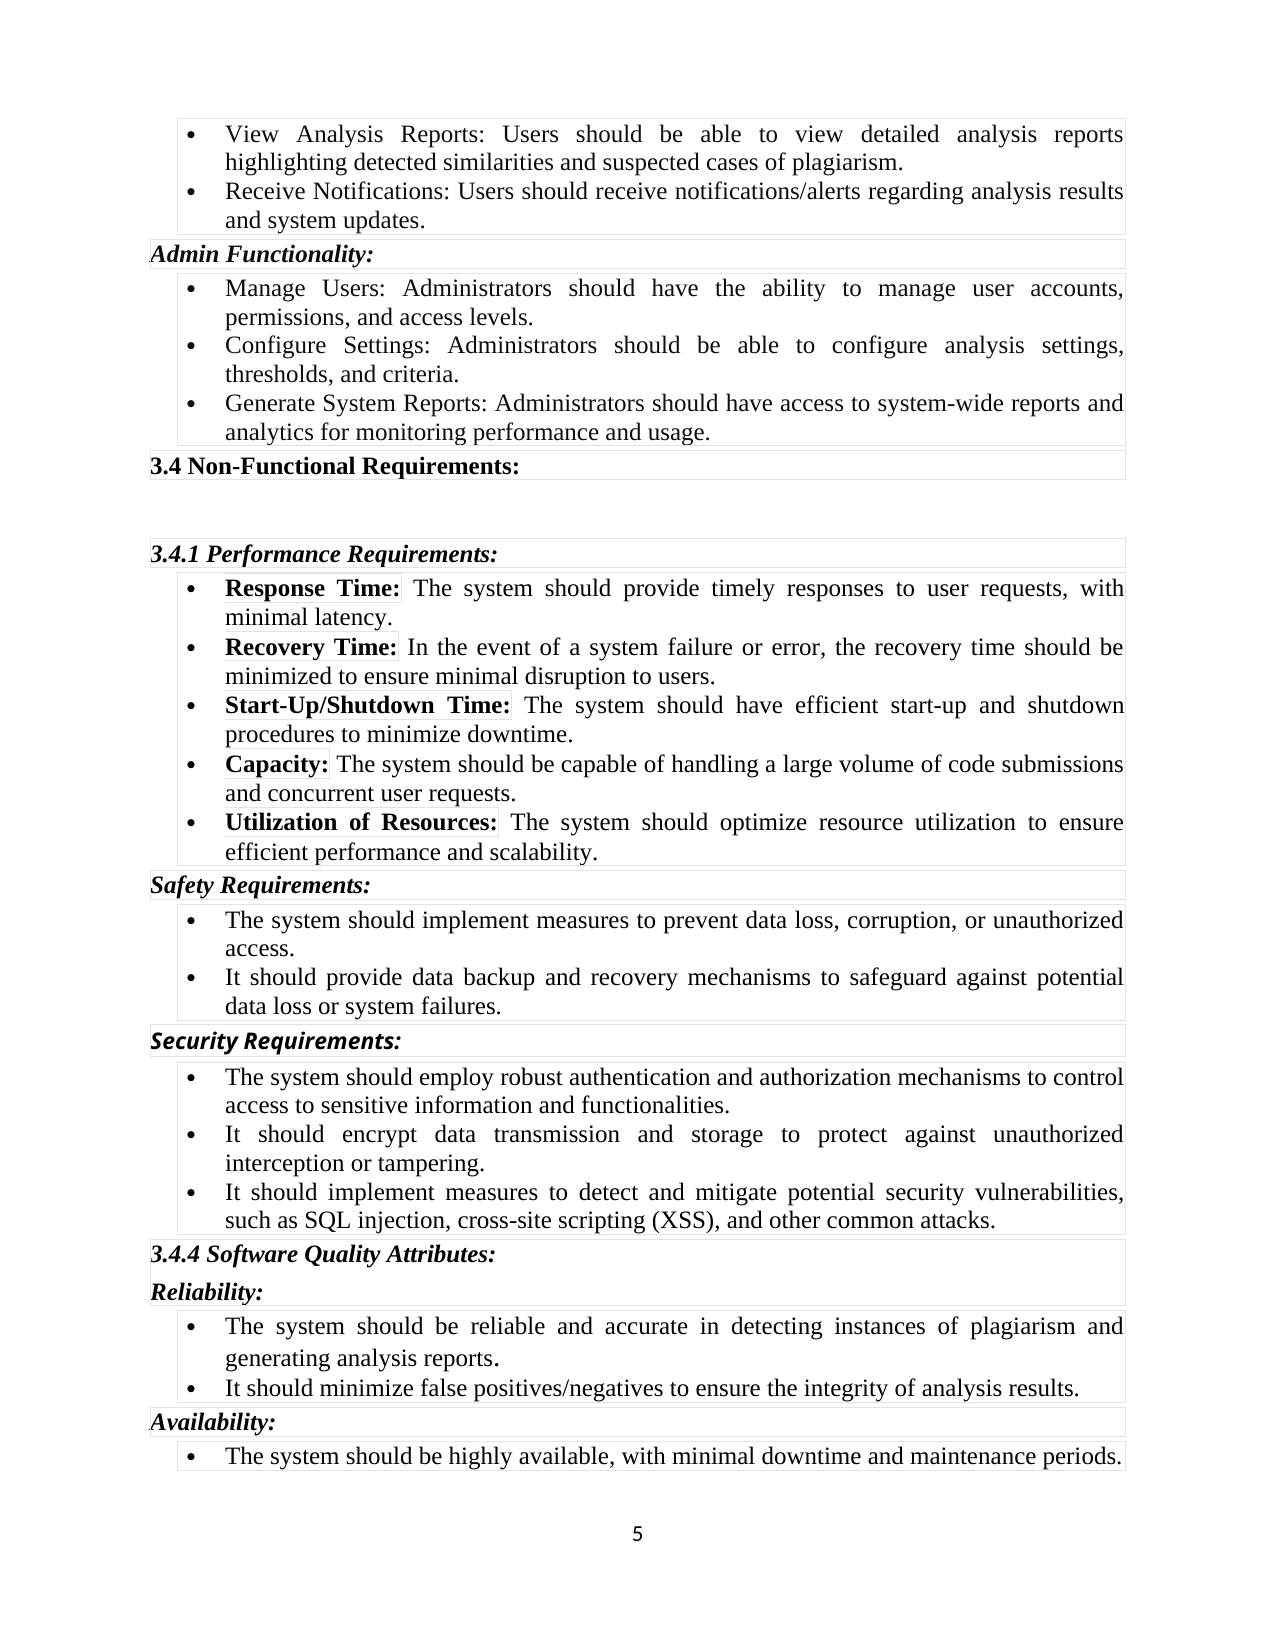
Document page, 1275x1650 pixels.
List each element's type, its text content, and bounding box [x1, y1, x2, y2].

list The system should implement measures to prevent data loss, corruption, or unauthorized access. [178, 905, 1125, 962]
list Response Time: The system should provide timely responses to user requests, with minimal latency. [178, 573, 1125, 631]
list It should encrypt data transmission and storage to protect against unauthorized interception or tampering. [178, 1119, 1125, 1176]
subtitle 3.4.1 Performance Requirements: [151, 539, 1125, 567]
list It should provide data backup and recovery mechanisms to safeguard against potential data loss or system failures. [178, 962, 1125, 1020]
subtitle Security Requirements: [151, 1025, 1125, 1056]
list Manage Users: Administrators should have the ability to manage user accounts, permissions, and access levels. [178, 274, 1125, 330]
list View Analysis Reports: Users should be able to view detailed analysis reports highlighting detected similarities and suspected cases of plagiarism. [178, 119, 1125, 176]
list It should implement measures to detect and mitigate potential security vulnerabilities, such as SQL injection, cross-site scripting (XSS), and other common attacks. [178, 1176, 1125, 1234]
subtitle Reliability: [151, 1276, 1125, 1305]
list Receive Notifications: Users should receive notifications/alerts regarding analysis results and system updates. [178, 176, 1125, 234]
subtitle Availability: [151, 1408, 1125, 1436]
subtitle 3.4.4 Software Quality Attributes: [151, 1240, 1125, 1268]
list Configure Settings: Administrators should be able to configure analysis settings, thresholds, and criteria. [178, 330, 1125, 387]
list Utilization of Resources: The system should optimize resource utilization to ensure efficient performance and scalability. [178, 806, 1125, 865]
list Start-Up/Shutdown Time: The system should have efficient start-up and shutdown procedures to minimize downtime. [178, 689, 1125, 748]
list It should minimize false positives/negatives to ensure the integrity of analysis results. [178, 1373, 1125, 1402]
list The system should be reliable and accurate in detecting instances of plagiarism and generating analysis reports. [178, 1311, 1125, 1373]
subtitle 3.4 Non-Functional Requirements: [151, 451, 1125, 479]
list The system should employ robust authentication and authorization mechanisms to control access to sensitive information and functionalities. [178, 1063, 1125, 1119]
subtitle Admin Functionality: [151, 240, 1125, 268]
list The system should be highly available, with minimal downtime and maintenance periods. [178, 1442, 1125, 1470]
list Generate System Reports: Administrators should have access to system-wide reports and analytics for monitoring performance and usage. [178, 387, 1125, 445]
subtitle Safety Requirements: [151, 871, 1125, 899]
list Recovery Time: In the event of a system failure or error, the recovery time should be minimized to ensure minimal disruption to users. [178, 631, 1125, 689]
list Capacity: The system should be capable of handling a large volume of code submissions and concurrent user requests. [178, 748, 1125, 806]
